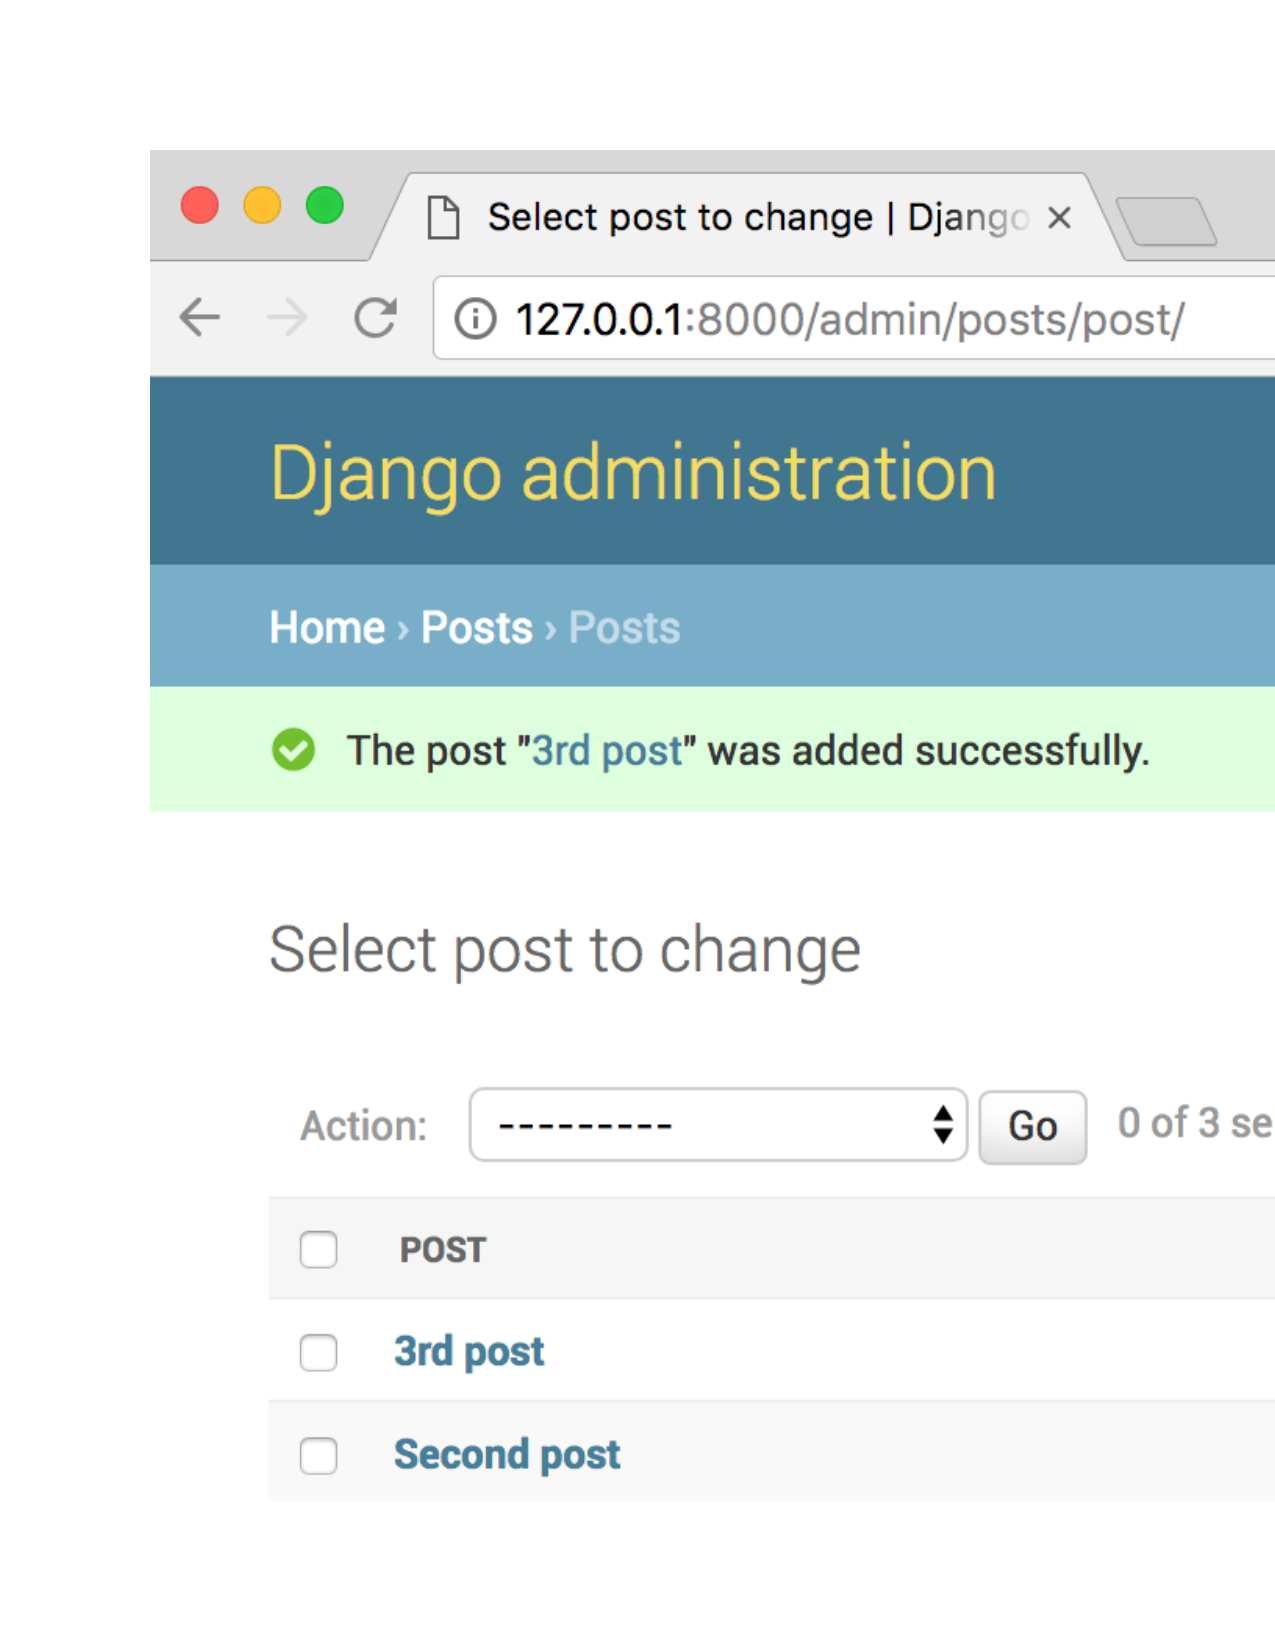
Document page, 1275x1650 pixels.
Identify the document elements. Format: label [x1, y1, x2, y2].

picture [150, 150, 1275, 1501]
